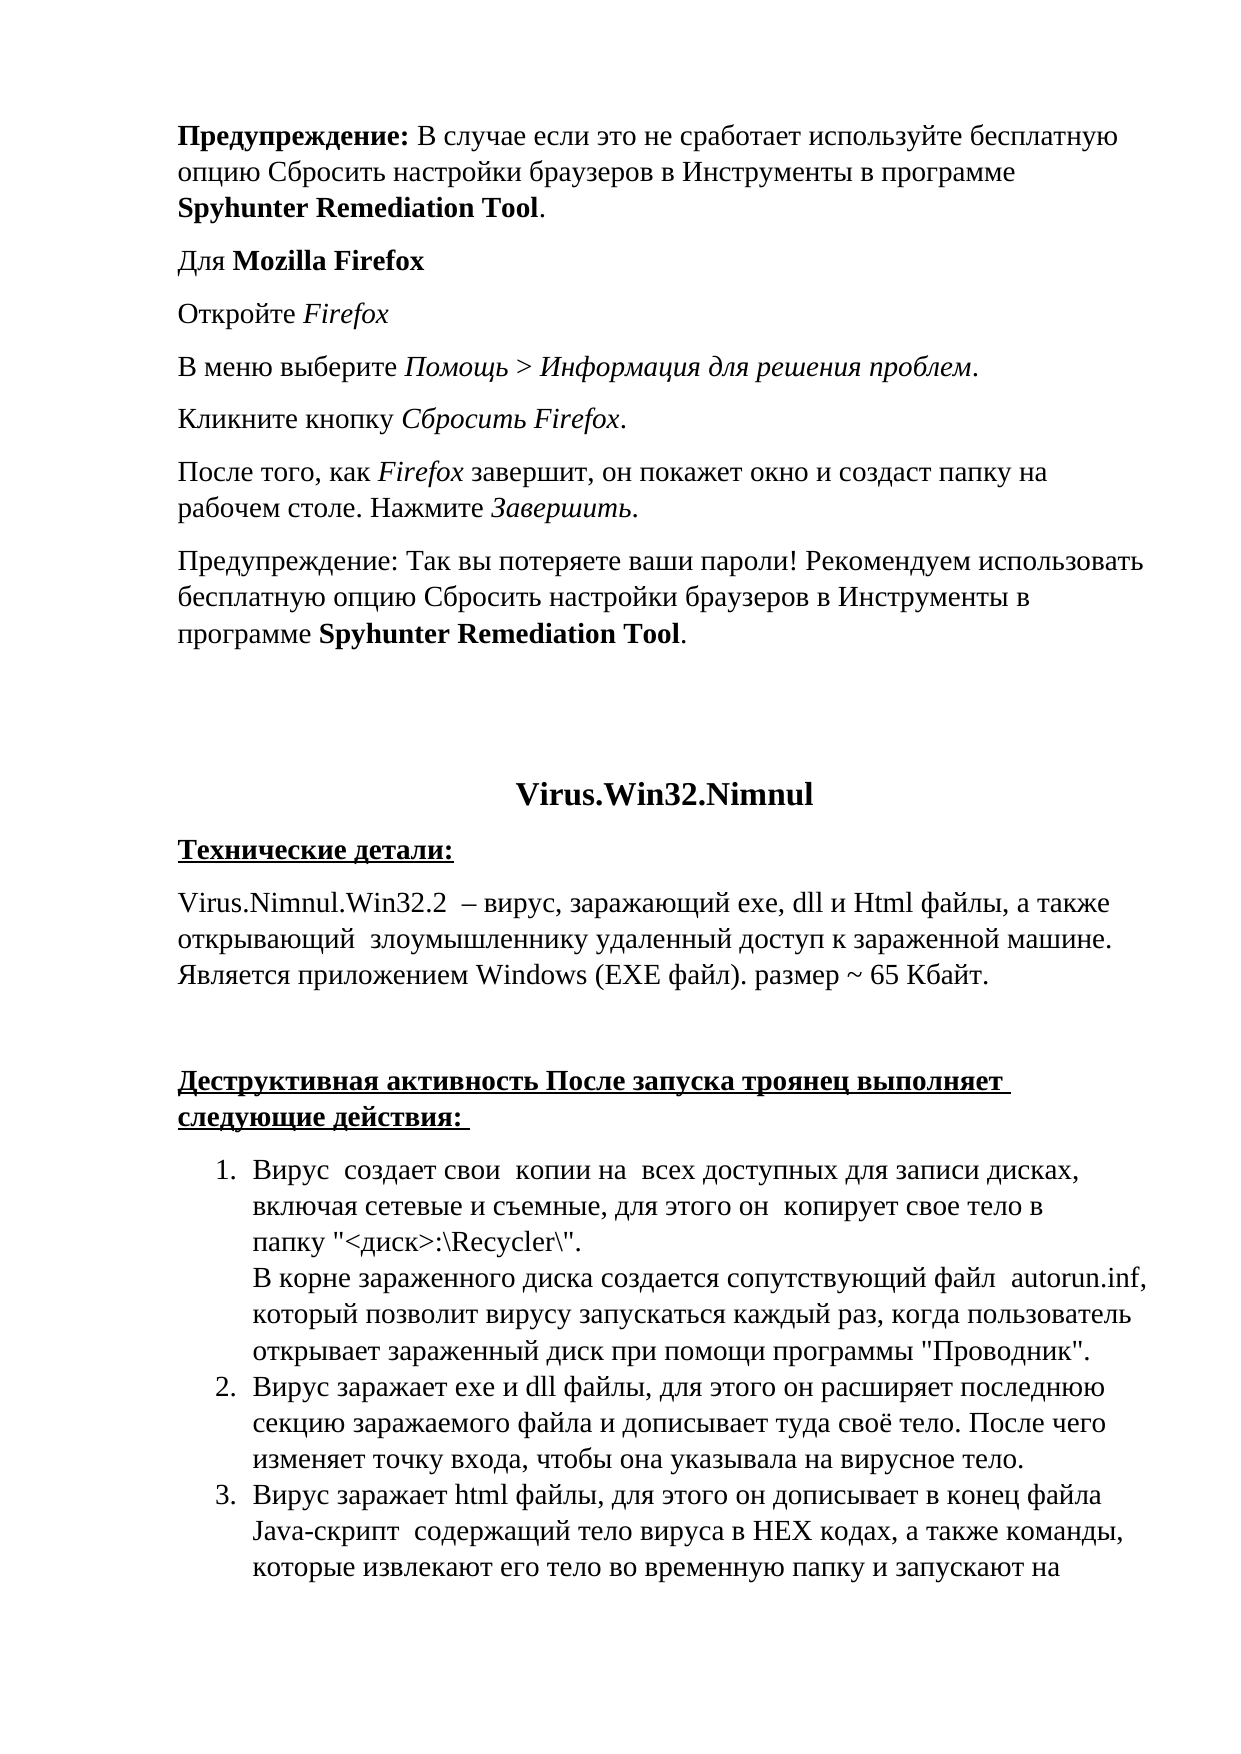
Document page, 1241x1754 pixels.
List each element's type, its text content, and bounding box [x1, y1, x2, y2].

text Для Mozilla Firefox [177, 243, 1152, 277]
text Кликните кнопку Сбросить Firefox. [177, 402, 1152, 435]
list Вирус заражает exe и dll файлы, для этого он расширяет последнюю секцию заражаемого файла и дописывает туда своё тело. После чего изменяет точку входа, чтобы она указывала на вирусное тело. [215, 1369, 1152, 1474]
text Технические детали: [177, 832, 1152, 866]
text После того, как Firefox завершит, он покажет окно и создаст папку на рабочем столе. Нажмите Завершить. [177, 454, 1152, 524]
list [215, 1477, 1152, 1583]
list Вирус создает свои копии на всех доступных для записи дисках, включая сетевые и съемные, для этого он копирует свое тело в папку "<диск>:\Recycler\". В корне зараженного диска создается сопутствующий файл autorun.inf, который позволит вирусу запускаться каждый раз, когда пользователь открывает зараженный диск при помощи программы "Проводник". [215, 1152, 1152, 1366]
text Virus.Nimnul.Win32.2 – вирус, заражающий exe, dll и Html файлы, а также открывающий злоумышленнику удаленный доступ к зараженной машине. Является приложением Windows (EXE файл). размер ~ 65 Кбайт. [177, 885, 1152, 991]
text Деструктивная активность После запуска троянец выполняет следующие действия: [177, 1063, 1152, 1133]
text Откройте Firefox [177, 296, 1152, 329]
text Предупреждение: Так вы потеряете ваши пароли! Рекомендуем использовать бесплатную опцию Сбросить настройки браузеров в Инструменты в программе Spyhunter Remediation Tool. [177, 543, 1152, 649]
text Virus.Win32.Nimnul [177, 774, 1152, 812]
text В меню выберите Помощь > Информация для решения проблем. [177, 349, 1152, 382]
